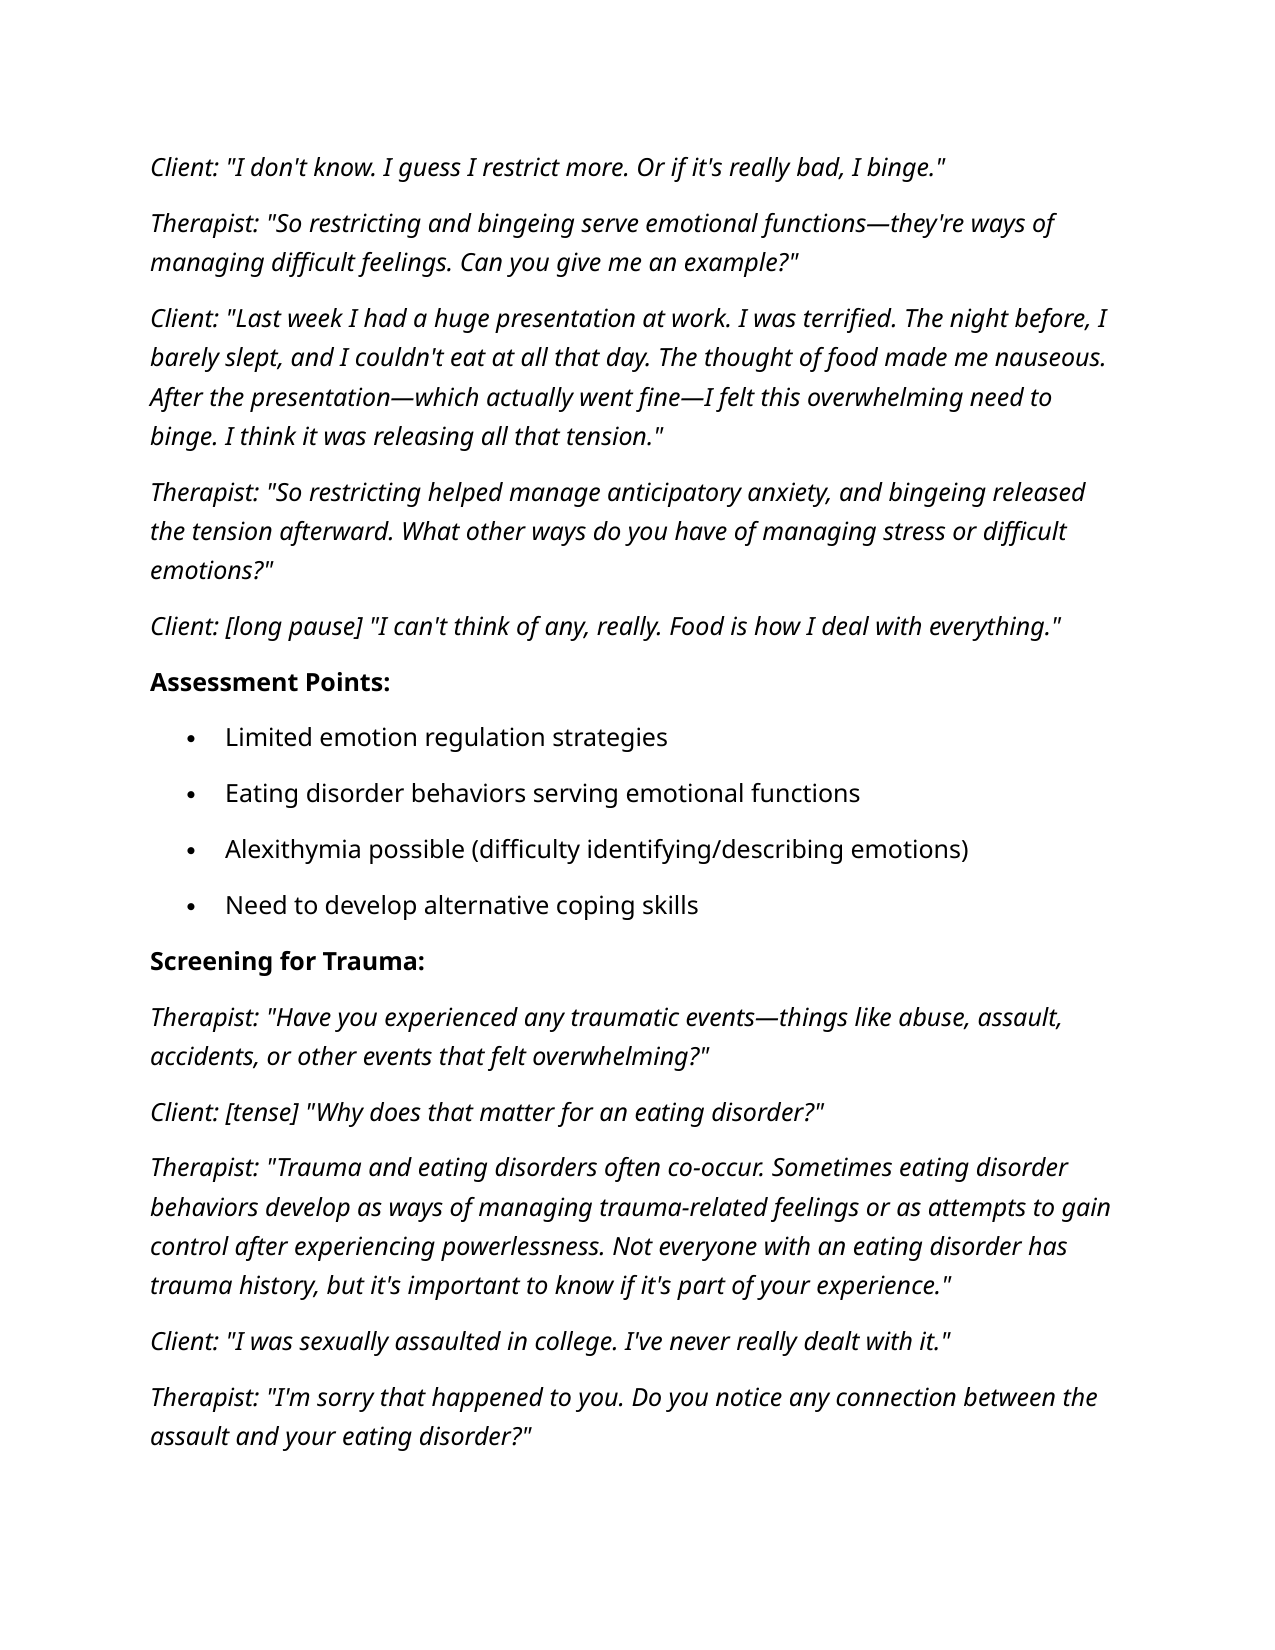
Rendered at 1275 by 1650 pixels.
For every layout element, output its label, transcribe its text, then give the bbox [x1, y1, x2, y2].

text Client: "I was sexually assaulted in college. I've never really dealt with it." [150, 1323, 1125, 1357]
text Client: [tense] "Why does that matter for an eating disorder?" [150, 1094, 1125, 1128]
text Client: "Last week I had a huge presentation at work. I was terrified. The night before, I barely slept, and I couldn't eat at all that day. The thought of food made me nauseous. After the presentation—which actually went fine—I felt this overwhelming need to binge. I think it was releasing all that tension." [150, 301, 1125, 452]
text Therapist: "So restricting helped manage anticipatory anxiety, and bingeing released the tension afterward. What other ways do you have of managing stress or difficult emotions?" [150, 474, 1125, 587]
list Limited emotion regulation strategies [187, 720, 1125, 754]
list Eating disorder behaviors serving emotional functions [187, 776, 1125, 810]
text Therapist: "Trauma and eating disorders often co-occur. Sometimes eating disorder behaviors develop as ways of managing trauma-related feelings or as attempts to gain control after experiencing powerlessness. Not everyone with an eating disorder has trauma history, but it's important to know if it's part of your experience." [150, 1150, 1125, 1302]
text Therapist: "Have you experienced any traumatic events—things like abuse, assault, accidents, or other events that felt overwhelming?" [150, 999, 1125, 1072]
text Therapist: "I'm sorry that happened to you. Do you notice any connection between the assault and your eating disorder?" [150, 1379, 1125, 1452]
text Screening for Trauma: [150, 943, 1125, 977]
list Alexithymia possible (difficulty identifying/describing emotions) [187, 832, 1125, 866]
text Client: [long pause] "I can't think of any, really. Food is how I deal with everything." [150, 608, 1125, 642]
text Therapist: "So restricting and bingeing serve emotional functions—they're ways of managing difficult feelings. Can you give me an example?" [150, 206, 1125, 279]
text Client: "I don't know. I guess I restrict more. Or if it's really bad, I binge." [150, 150, 1125, 184]
list Need to develop alternative coping skills [187, 887, 1125, 922]
text Assessment Points: [150, 664, 1125, 698]
